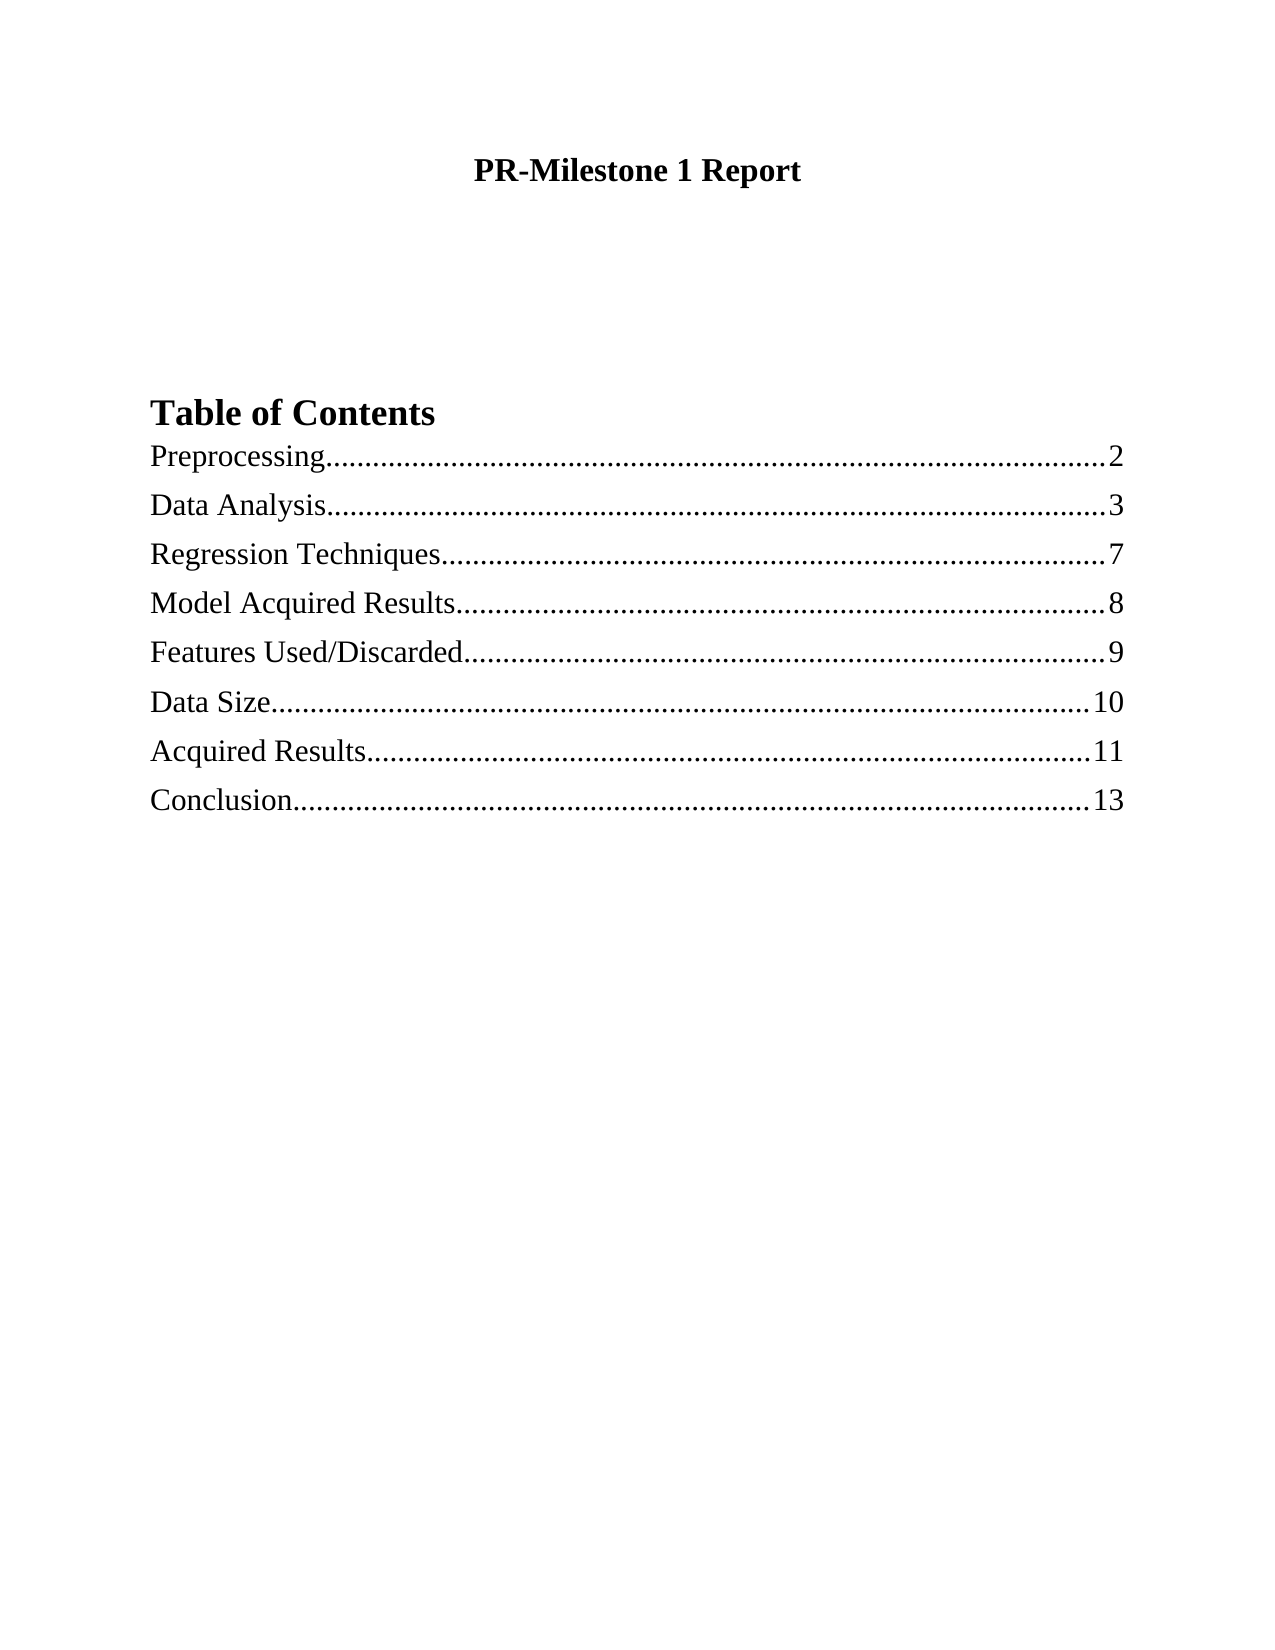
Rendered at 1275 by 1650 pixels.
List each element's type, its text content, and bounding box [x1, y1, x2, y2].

text PR-Milestone 1 Report [150, 150, 1125, 188]
